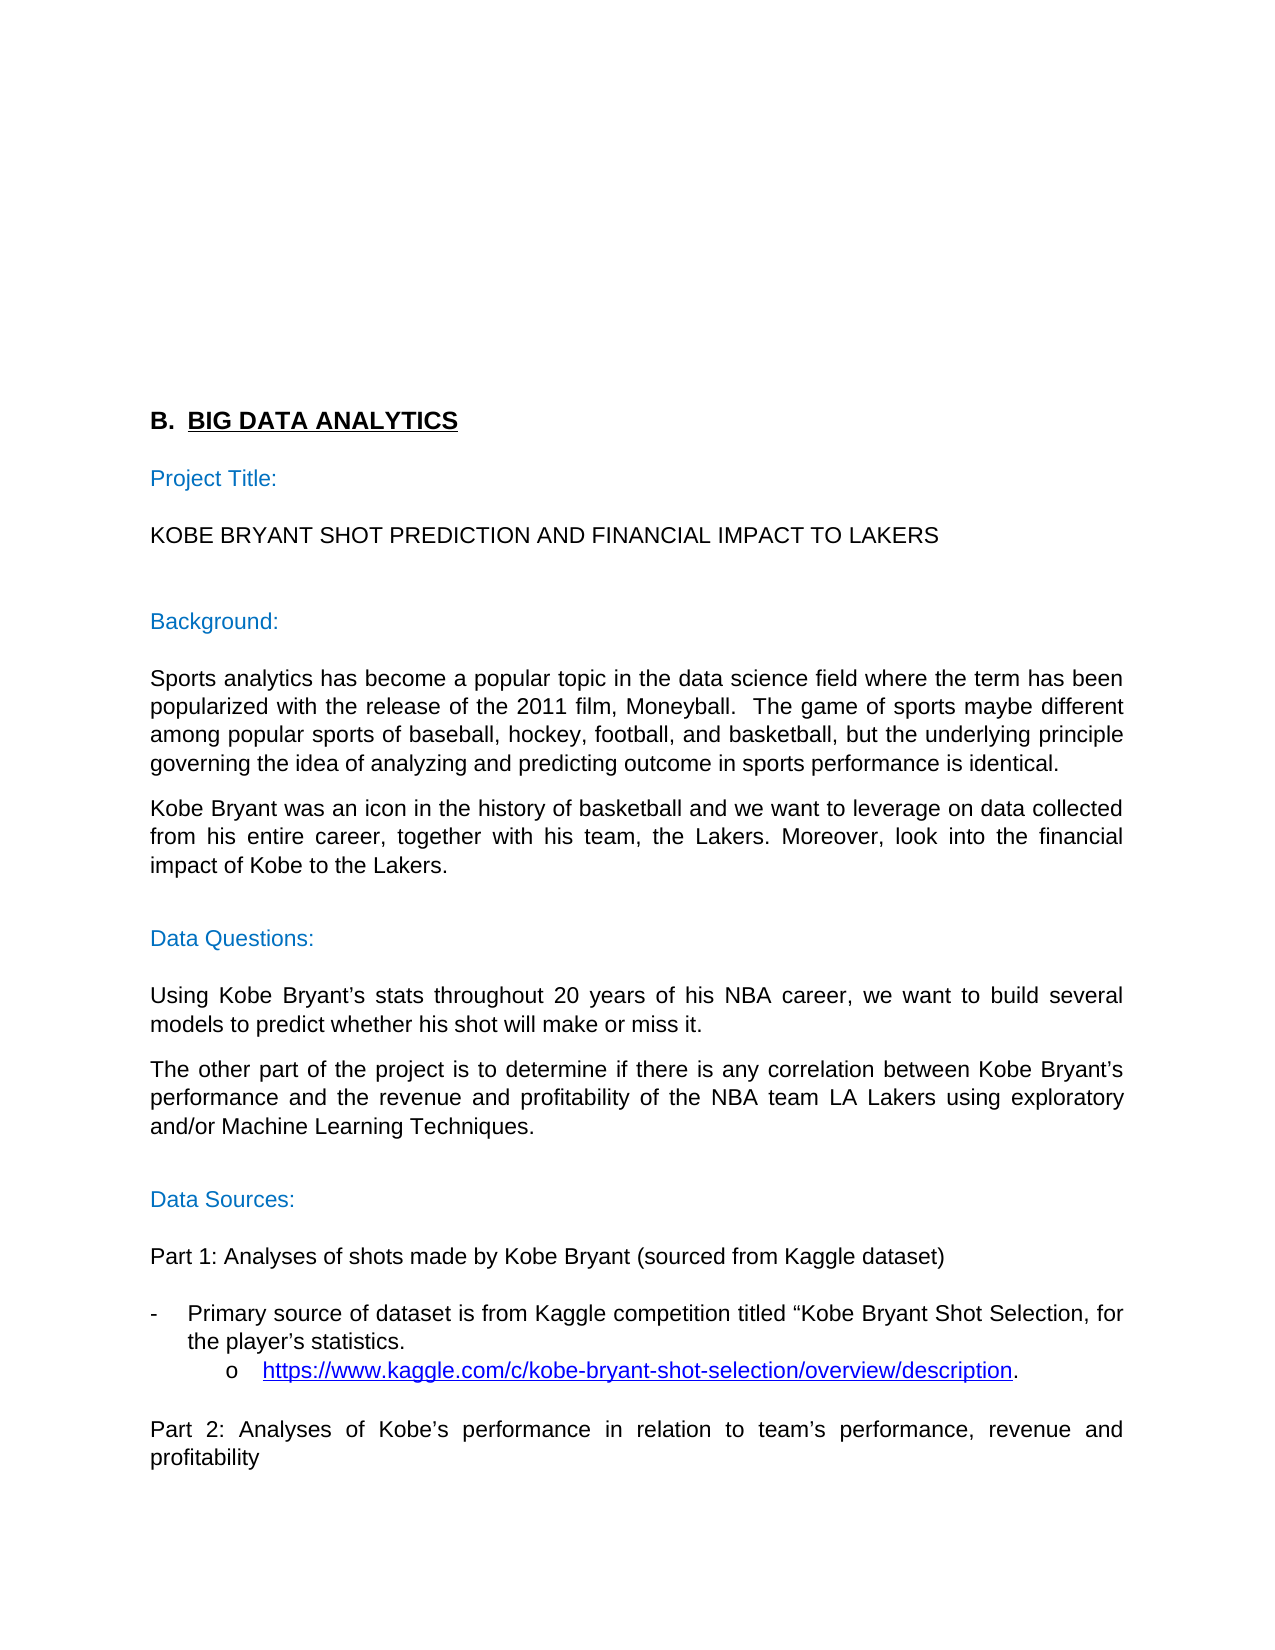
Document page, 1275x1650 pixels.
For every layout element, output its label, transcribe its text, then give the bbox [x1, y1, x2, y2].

text KOBE BRYANT SHOT PREDICTION AND FINANCIAL IMPACT TO LAKERS [150, 522, 1125, 549]
text The other part of the project is to determine if there is any correlation between Kobe Bryant’s performance and the revenue and profitability of the NBA team LA Lakers using exploratory and/or Machine Learning Techniques. [150, 1056, 1125, 1139]
text Data Questions: [150, 925, 1125, 952]
text Part 2: Analyses of Kobe’s performance in relation to team’s performance, revenue and profitability [150, 1416, 1125, 1471]
list Primary source of dataset is from Kaggle competition titled “Kobe Bryant Shot Selection, for the player’s statistics. [150, 1300, 1125, 1355]
text Background: [150, 608, 1125, 634]
text Data Sources: [150, 1186, 1125, 1212]
text Project Title: [150, 465, 1125, 492]
text Sports analytics has become a popular topic in the data science field where the term has been popularized with the release of the 2011 film, Moneyball. The game of sports maybe different among popular sports of baseball, hockey, football, and basketball, but the underlying principle governing the idea of analyzing and predicting outcome in sports performance is identical. [150, 664, 1125, 776]
text Kobe Bryant was an icon in the history of basketball and we want to leverage on data collected from his entire career, together with his team, the Lakers. Moreover, look into the financial impact of Kobe to the Lakers. [150, 795, 1125, 878]
text Using Kobe Bryant’s stats throughout 20 years of his NBA career, we want to build several models to predict whether his shot will make or miss it. [150, 982, 1125, 1037]
text Part 1: Analyses of shots made by Kobe Bryant (sourced from Kaggle dataset) [150, 1243, 1125, 1269]
list https://www.kaggle.com/c/kobe-bryant-shot-selection/overview/description. [225, 1357, 1125, 1385]
list BIG DATA ANALYTICS [150, 406, 1125, 435]
